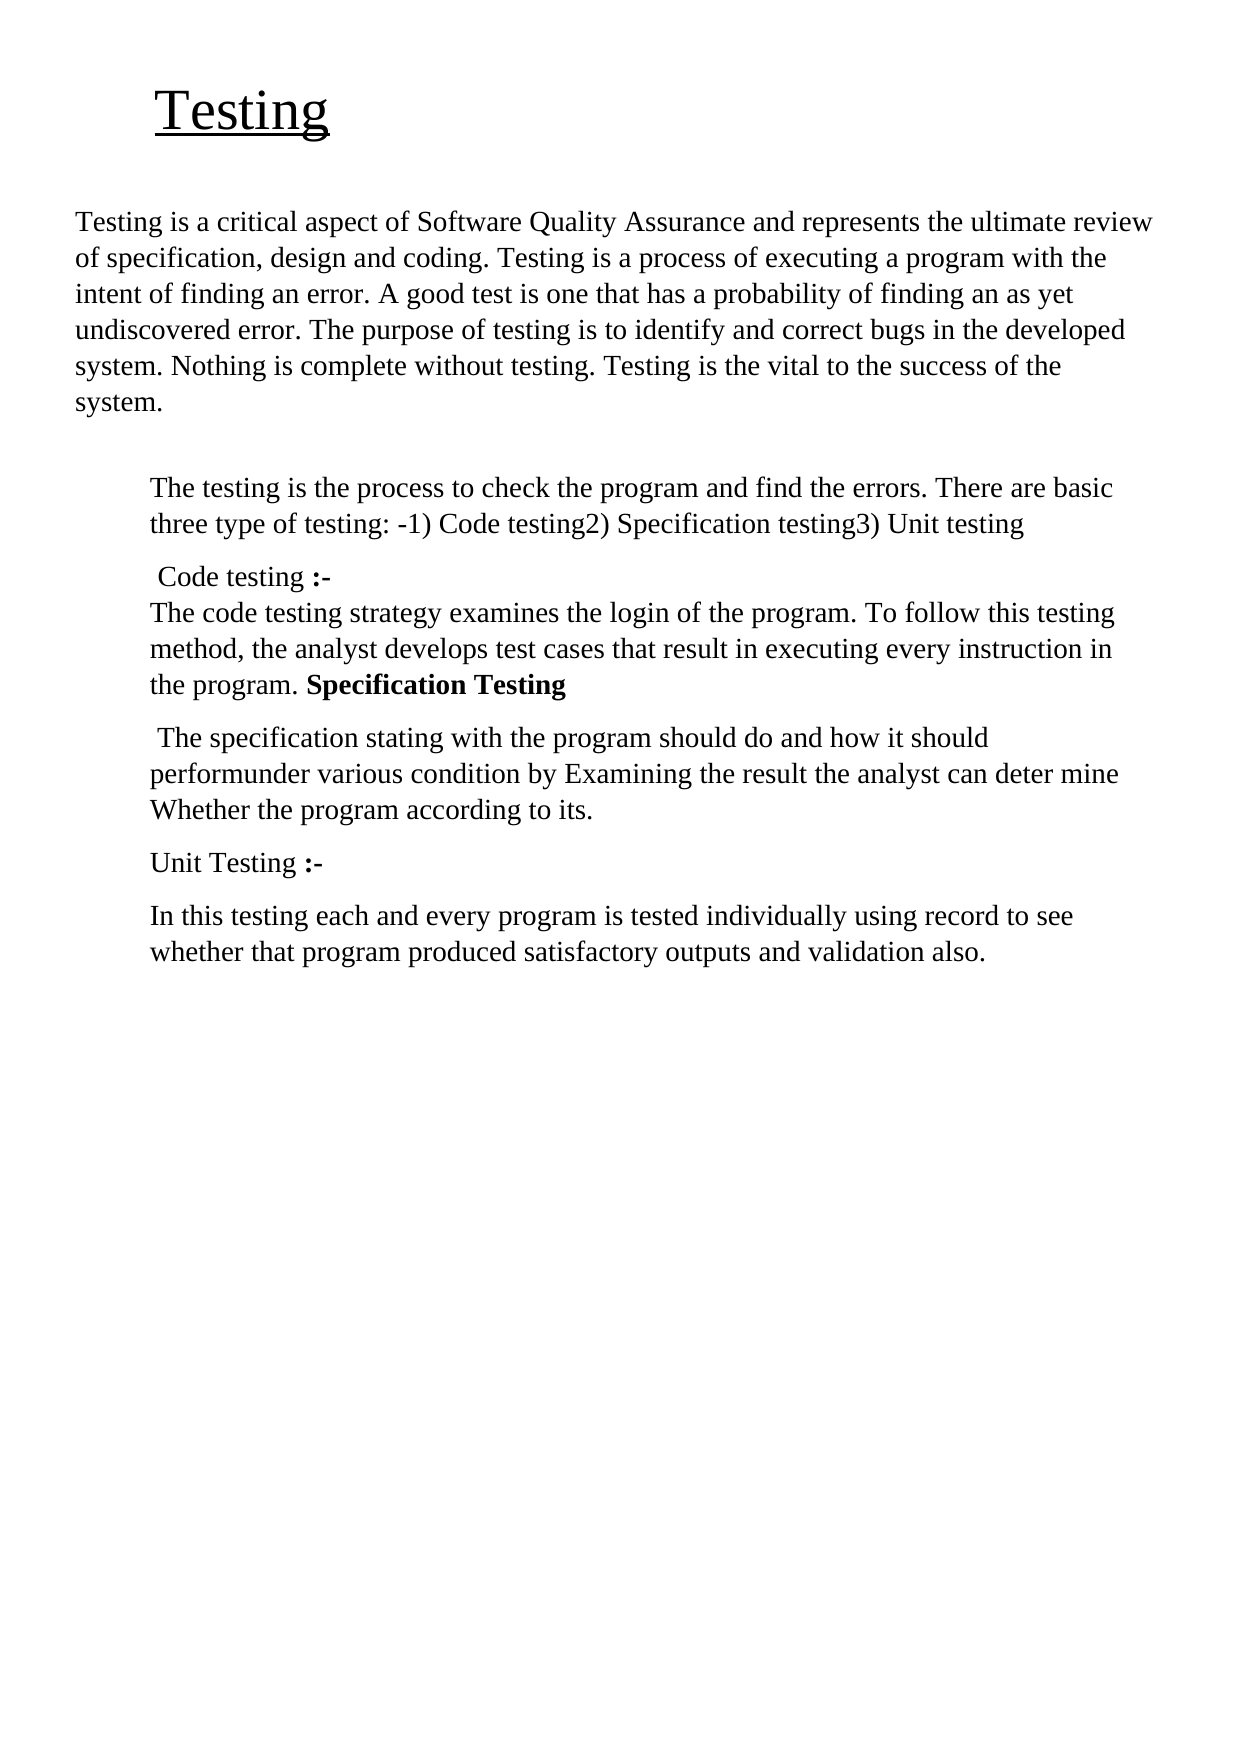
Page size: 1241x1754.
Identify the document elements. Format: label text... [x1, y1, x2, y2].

text The specification stating with the program should do and how it should performunder various condition by Examining the result the analyst can deter mine Whether the program according to its. [149, 720, 1155, 826]
text Code testing :- [150, 559, 1165, 593]
text Testing [75, 75, 409, 142]
text Testing is a critical aspect of Software Quality Assurance and represents the ultimate review of specification, design and coding. Testing is a process of executing a program with the intent of finding an error. A good test is one that has a probability of finding an as yet undiscovered error. The purpose of testing is to identify and correct bugs in the developed system. Nothing is complete without testing. Testing is the vital to the success of the system. [75, 204, 1155, 418]
text Unit Testing :- [149, 845, 1155, 879]
text The testing is the process to check the program and find the errors. There are basic three type of testing: -1) Code testing2) Specification testing3) Unit testing [149, 470, 1155, 540]
text In this testing each and every program is tested individually using record to see whether that program produced satisfactory outputs and validation also. [149, 898, 1155, 968]
text The code testing strategy examines the login of the program. To follow this testing method, the analyst develops test cases that result in executing every instruction in the program. Specification Testing [149, 595, 1138, 701]
